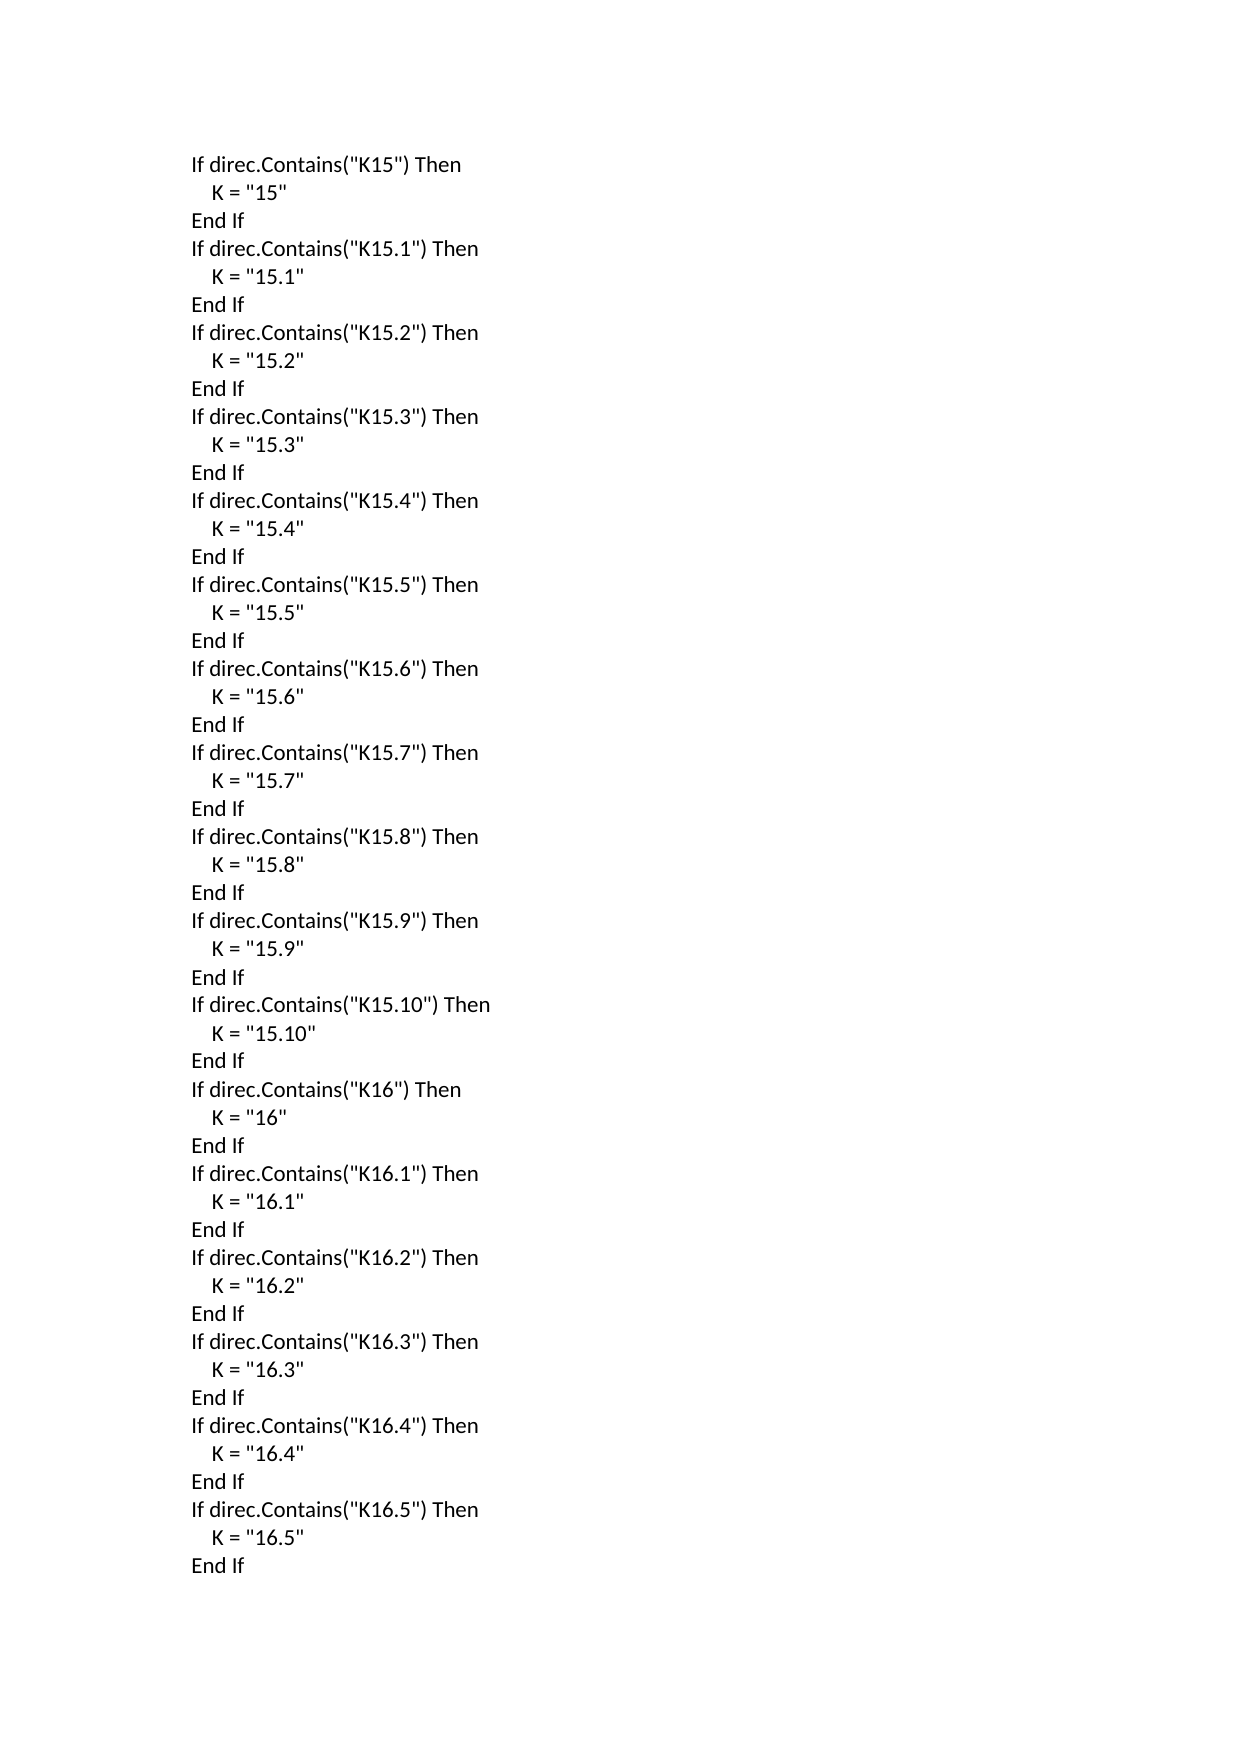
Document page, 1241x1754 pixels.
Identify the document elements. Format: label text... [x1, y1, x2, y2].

text If direc.Contains("K15.1") Then [150, 234, 1090, 262]
text K = "15.1" [150, 262, 1090, 290]
text K = "15.5" [150, 598, 1090, 626]
text If direc.Contains("K15") Then [150, 150, 1090, 178]
text If direc.Contains("K16.5") Then [150, 1495, 1090, 1523]
text If direc.Contains("K16.1") Then [150, 1159, 1090, 1187]
text End If [150, 1215, 1090, 1243]
text K = "16.2" [150, 1271, 1090, 1299]
text End If [150, 1131, 1090, 1159]
text K = "16.5" [150, 1523, 1090, 1551]
text K = "15.4" [150, 514, 1090, 542]
text End If [150, 963, 1090, 991]
text If direc.Contains("K15.8") Then [150, 822, 1090, 851]
text End If [150, 1383, 1090, 1411]
text K = "15" [150, 178, 1090, 206]
text If direc.Contains("K15.9") Then [150, 907, 1090, 934]
text End If [150, 374, 1090, 402]
text End If [150, 458, 1090, 486]
text End If [150, 290, 1090, 318]
text K = "15.3" [150, 430, 1090, 458]
text K = "15.7" [150, 766, 1090, 794]
text End If [150, 794, 1090, 822]
text End If [150, 626, 1090, 654]
text If direc.Contains("K15.4") Then [150, 486, 1090, 514]
text If direc.Contains("K15.5") Then [150, 570, 1090, 598]
text If direc.Contains("K15.3") Then [150, 402, 1090, 430]
text K = "15.8" [150, 851, 1090, 878]
text K = "15.6" [150, 682, 1090, 710]
text End If [150, 1299, 1090, 1327]
text If direc.Contains("K15.2") Then [150, 318, 1090, 346]
text K = "16.1" [150, 1187, 1090, 1215]
text End If [150, 542, 1090, 570]
text K = "16" [150, 1103, 1090, 1131]
text End If [150, 878, 1090, 907]
text If direc.Contains("K15.10") Then [150, 991, 1090, 1019]
text End If [150, 206, 1090, 234]
text K = "16.3" [150, 1355, 1090, 1383]
text If direc.Contains("K16.3") Then [150, 1327, 1090, 1355]
text K = "15.2" [150, 346, 1090, 374]
text K = "15.10" [150, 1019, 1090, 1047]
text K = "15.9" [150, 934, 1090, 963]
text End If [150, 1047, 1090, 1075]
text End If [150, 710, 1090, 738]
text If direc.Contains("K15.7") Then [150, 738, 1090, 766]
text If direc.Contains("K16.4") Then [150, 1411, 1090, 1439]
text End If [150, 1551, 1090, 1579]
text If direc.Contains("K15.6") Then [150, 654, 1090, 682]
text K = "16.4" [150, 1439, 1090, 1467]
text If direc.Contains("K16.2") Then [150, 1243, 1090, 1271]
text If direc.Contains("K16") Then [150, 1075, 1090, 1103]
text End If [150, 1467, 1090, 1495]
